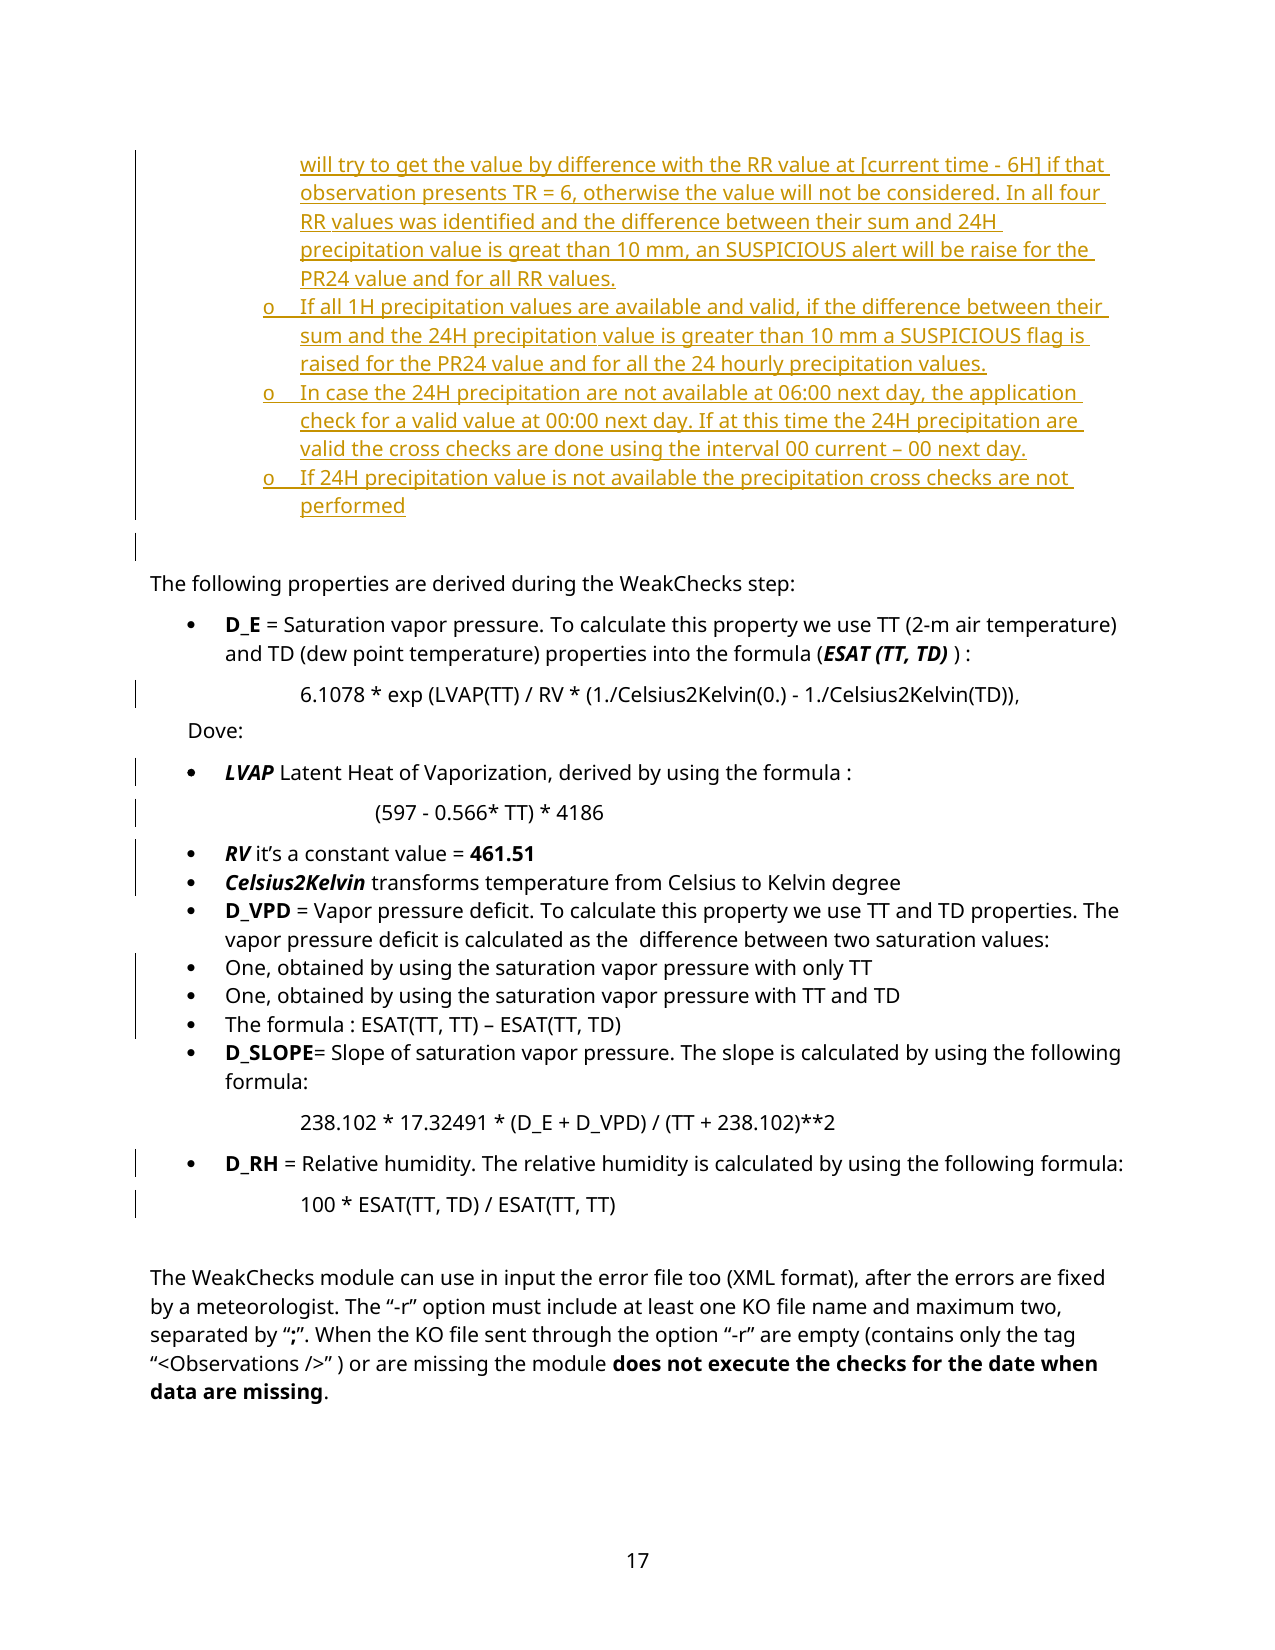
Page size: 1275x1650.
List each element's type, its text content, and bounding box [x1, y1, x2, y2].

text 238.102 * 17.32491 * (D_E + D_VPD) / (TT + 238.102)**2 [225, 1108, 1125, 1136]
list D_E = Saturation vapor pressure. To calculate this property we use TT (2-m air temperature) and TD (dew point temperature) properties into the formula (ESAT (TT, TD) ) : [187, 611, 1125, 667]
text The WeakChecks module can use in input the error file too (XML format), after the errors are fixed by a meteorologist. The “-r” option must include at least one KO file name and maximum two, separated by “;”. When the KO file sent through the option “-r” are empty (contains only the tag “<Observations />” ) or are missing the module does not execute the checks for the date when data are missing. [150, 1263, 1125, 1406]
list 6.1078 * exp (LVAP(TT) / RV * (1./Celsius2Kelvin(0.) - 1./Celsius2Kelvin(TD)), [300, 680, 1125, 708]
list One, obtained by using the saturation vapor pressure with TT and TD [187, 982, 1125, 1010]
list The formula : ESAT(TT, TT) – ESAT(TT, TD) [187, 1010, 1125, 1038]
list (597 - 0.566* TT) * 4186 [375, 798, 1125, 827]
text The following properties are derived during the WeakChecks step: [150, 569, 1125, 598]
list D_RH = Relative humidity. The relative humidity is calculated by using the following formula: [187, 1149, 1125, 1177]
list 100 * ESAT(TT, TD) / ESAT(TT, TT) [300, 1190, 1125, 1218]
text Dove: [187, 717, 1125, 745]
list RV it’s a constant value = 461.51 [187, 839, 1125, 868]
list LVAP Latent Heat of Vaporization, derived by using the formula : [187, 758, 1125, 786]
list D_VPD = Vapor pressure deficit. To calculate this property we use TT and TD properties. The vapor pressure deficit is calculated as the difference between two saturation values: [187, 896, 1125, 953]
list Celsius2Kelvin transforms temperature from Celsius to Kelvin degree [187, 868, 1125, 896]
list One, obtained by using the saturation vapor pressure with only TT [187, 953, 1125, 982]
list D_SLOPE= Slope of saturation vapor pressure. The slope is calculated by using the following formula: [187, 1038, 1125, 1095]
